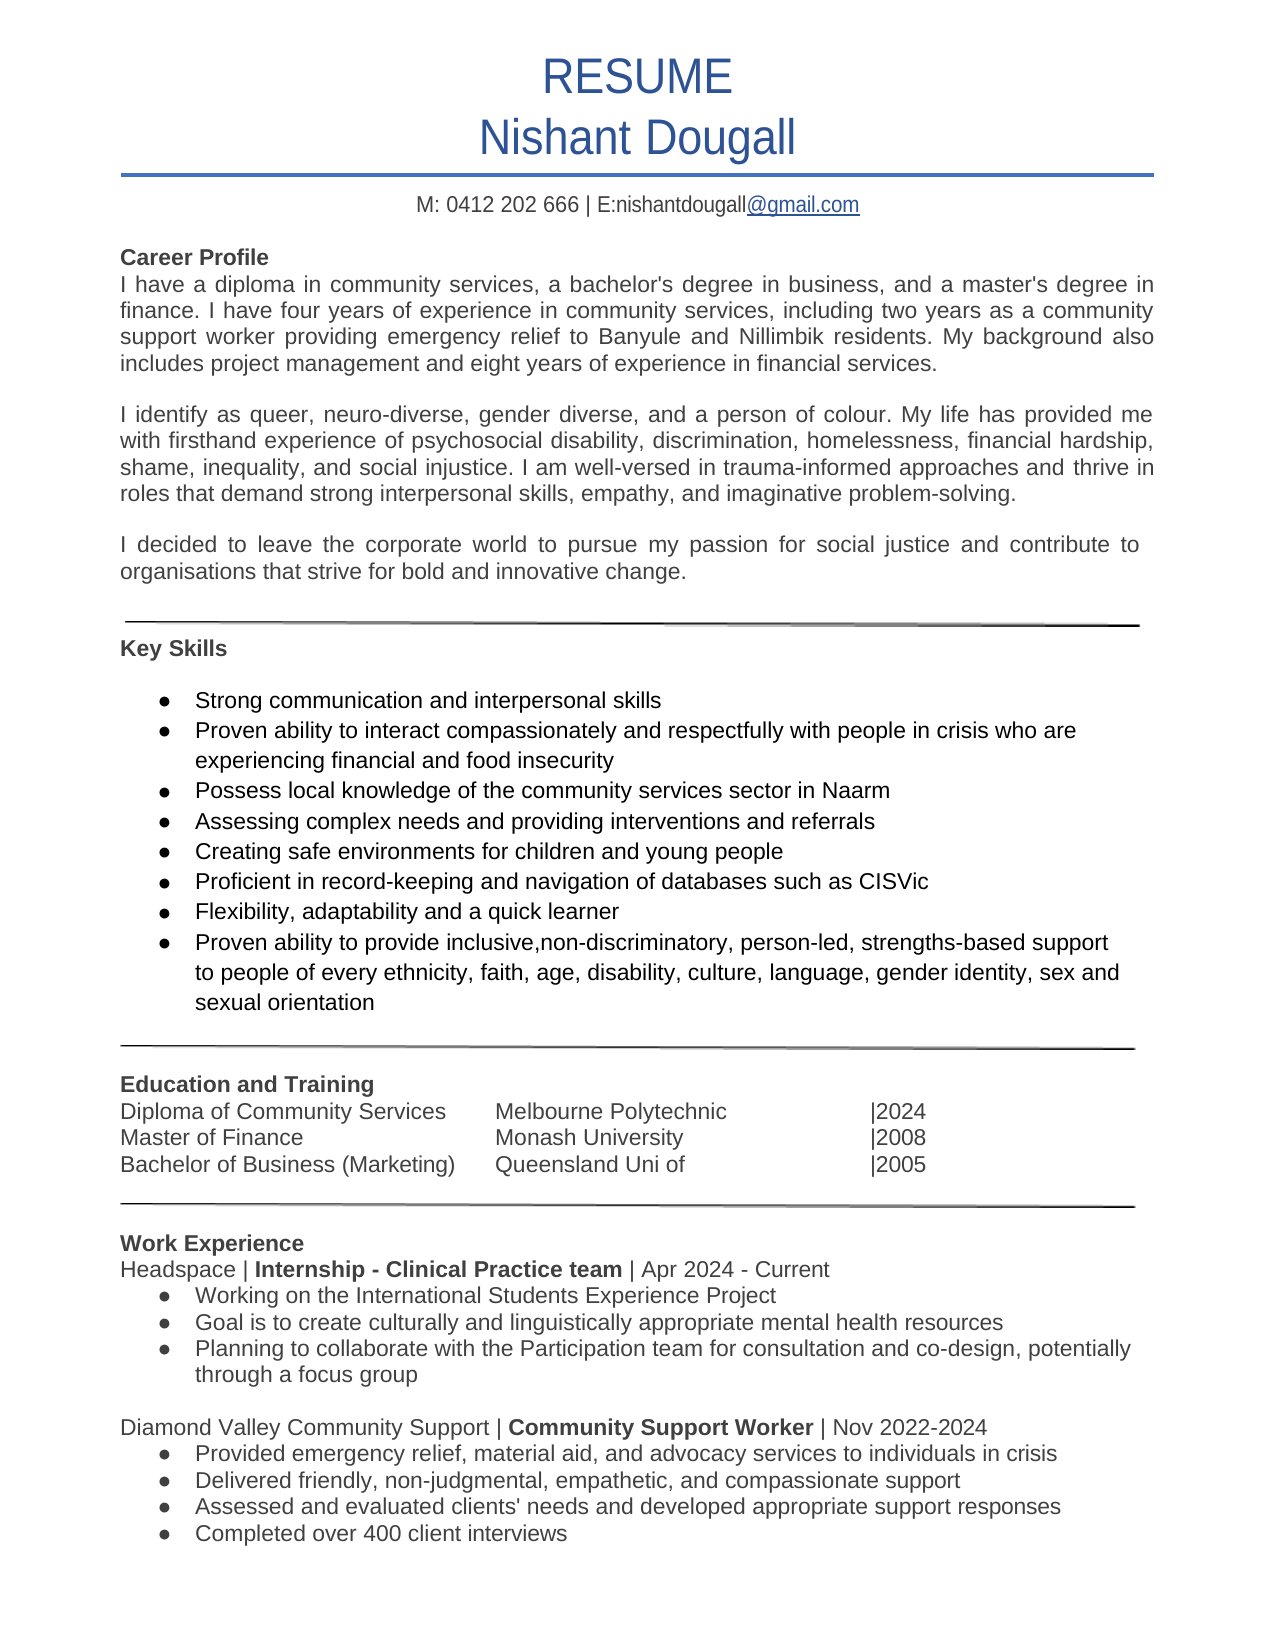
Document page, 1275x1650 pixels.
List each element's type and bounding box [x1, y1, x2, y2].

picture [124, 621, 1141, 627]
picture [120, 1045, 1136, 1050]
picture [120, 1203, 1136, 1208]
